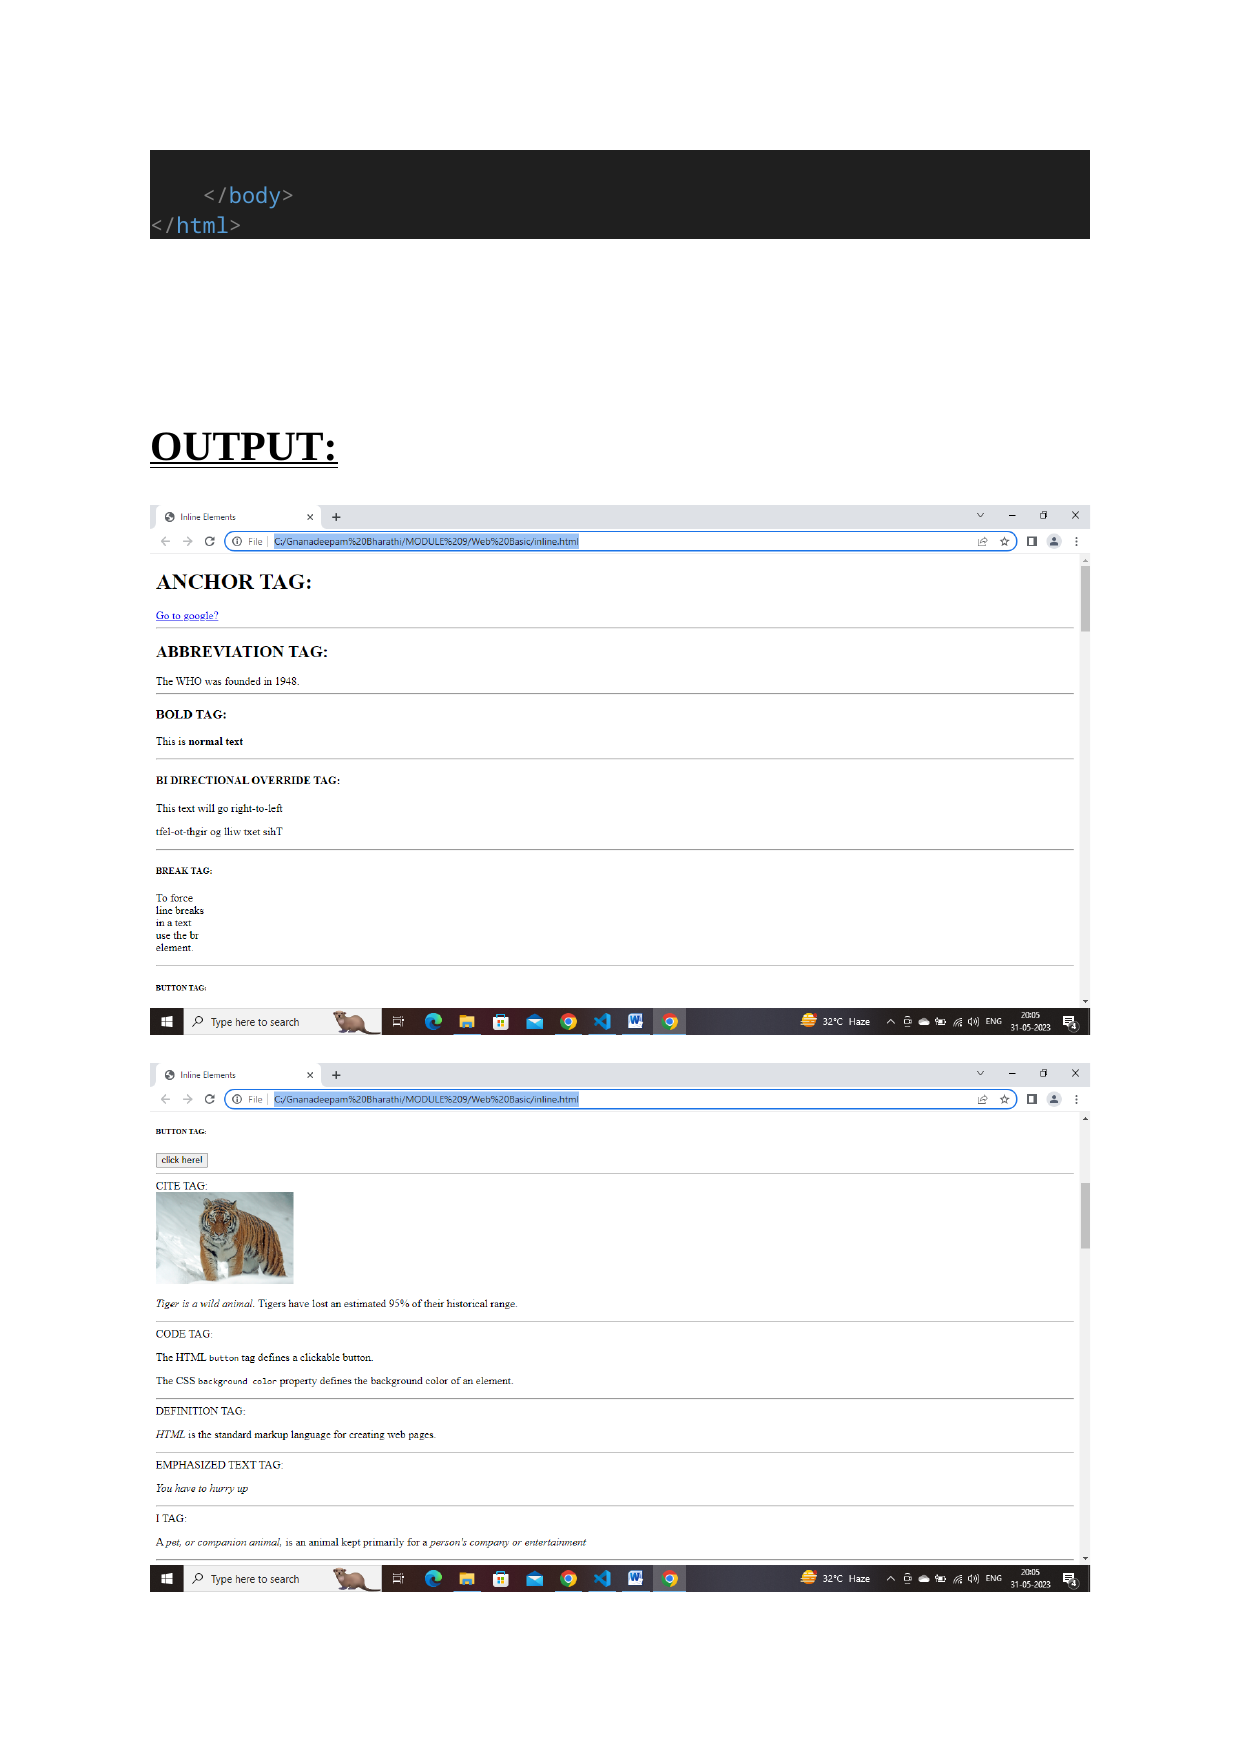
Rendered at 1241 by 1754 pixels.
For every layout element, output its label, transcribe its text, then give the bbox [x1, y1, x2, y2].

text OUTPUT: [150, 421, 1090, 469]
picture [150, 505, 1091, 1035]
picture [150, 1063, 1091, 1592]
text </body> [150, 180, 1090, 209]
text </html> [150, 209, 1090, 239]
